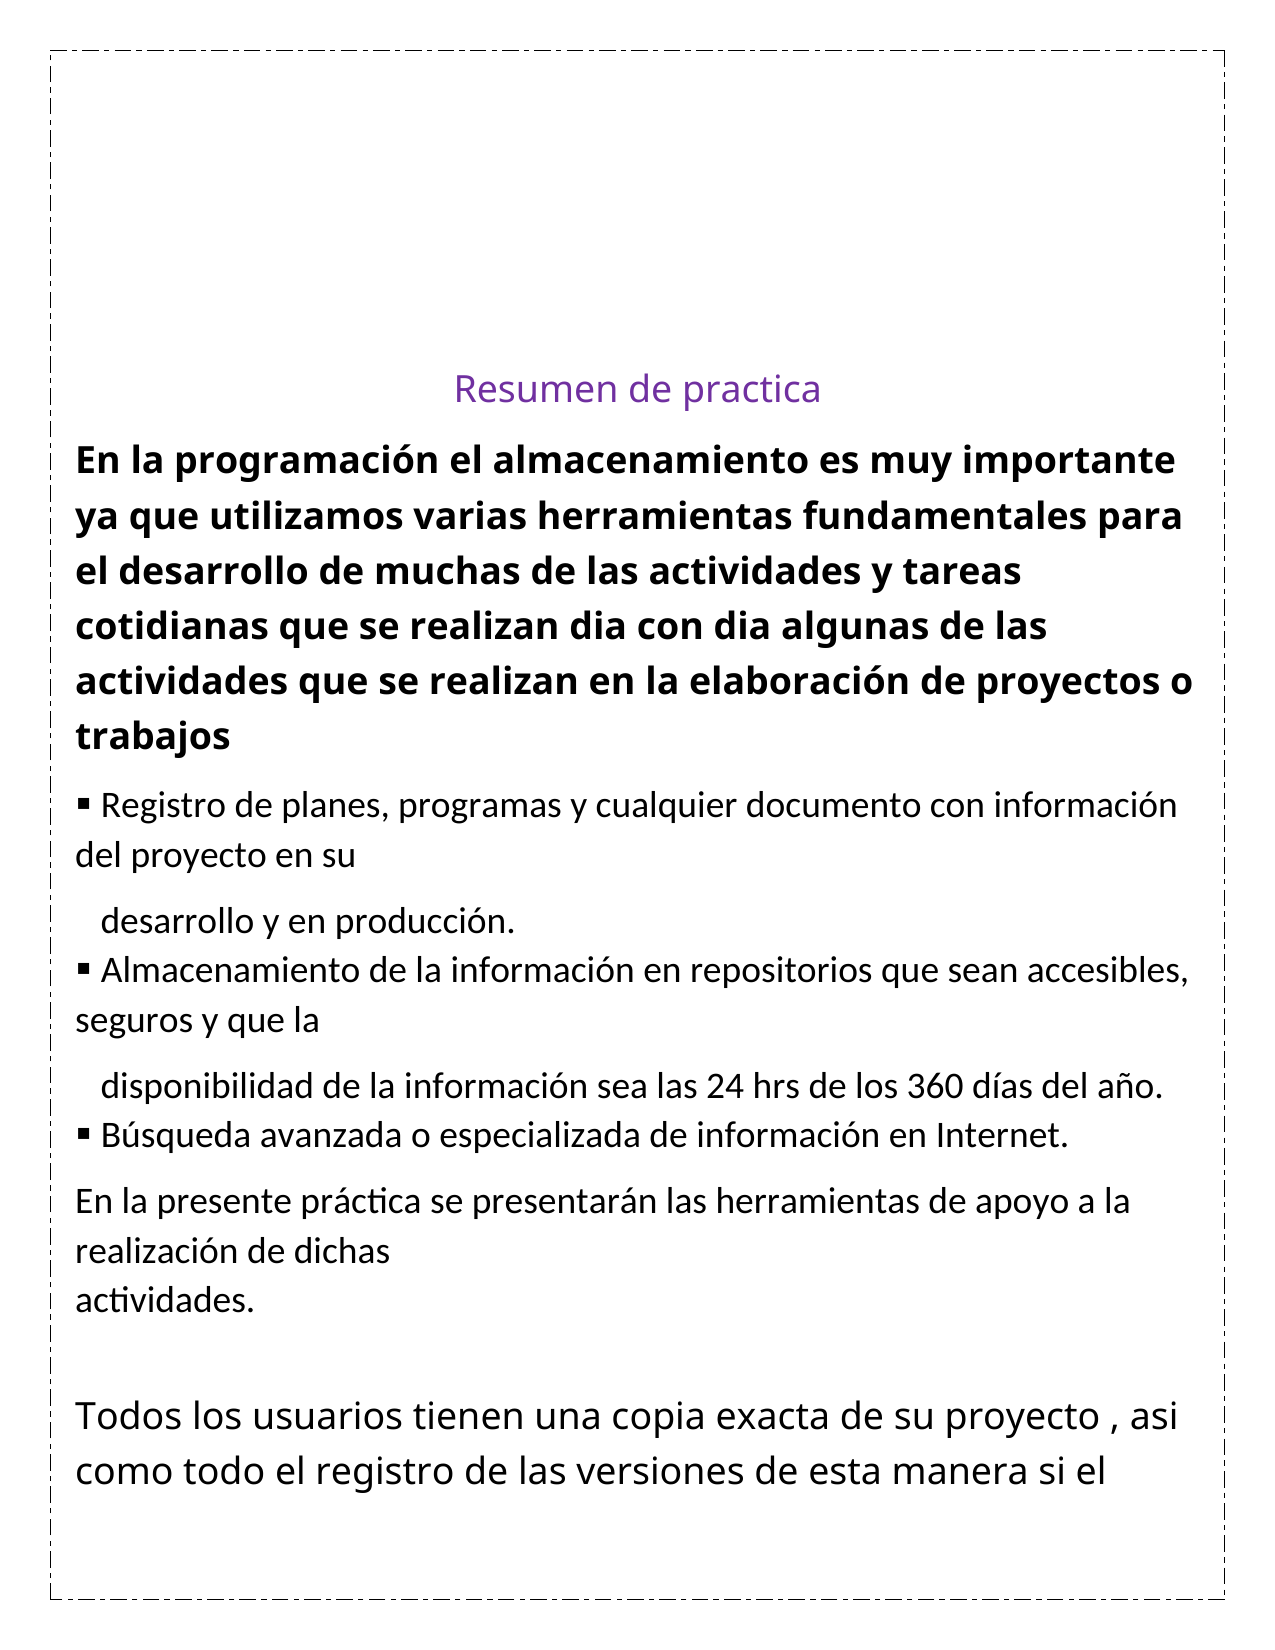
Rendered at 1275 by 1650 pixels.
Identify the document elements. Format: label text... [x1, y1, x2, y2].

text Resumen de practica [75, 362, 1200, 413]
text disponibilidad de la información sea las 24 hrs de los 360 días del año. Búsqueda avanzada o especializada de información en Internet. [75, 1062, 1200, 1157]
text desarrollo y en producción. Almacenamiento de la información en repositorios que sean accesibles, seguros y que la [75, 897, 1200, 1042]
text En la presente práctica se presentarán las herramientas de apoyo a la realización de dichas actividades. [75, 1177, 1200, 1322]
text En la programación el almacenamiento es muy importante ya que utilizamos varias herramientas fundamentales para el desarrollo de muchas de las actividades y tareas cotidianas que se realizan dia con dia algunas de las actividades que se realizan en la elaboración de proyectos o trabajos [75, 434, 1200, 760]
text Registro de planes, programas y cualquier documento con información del proyecto en su [75, 781, 1200, 876]
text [75, 1389, 1200, 1496]
